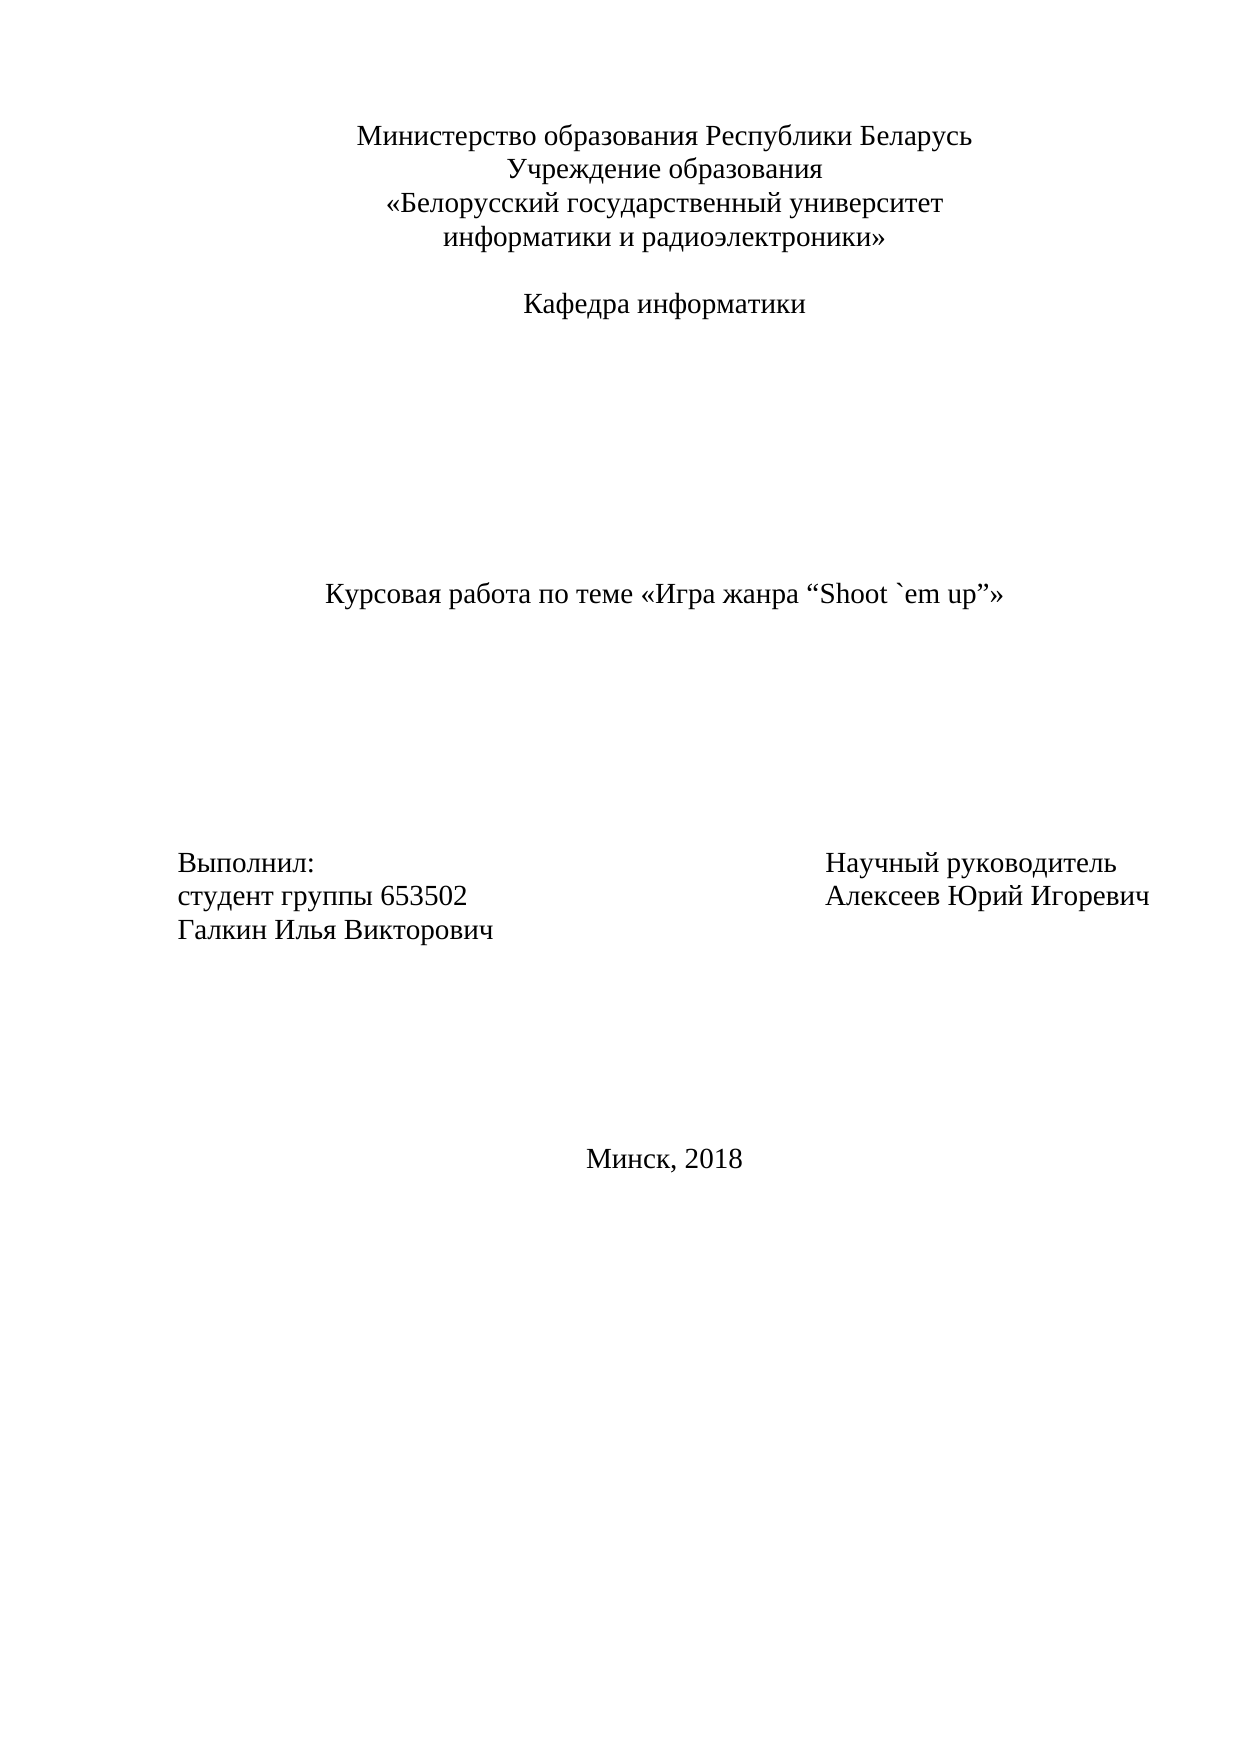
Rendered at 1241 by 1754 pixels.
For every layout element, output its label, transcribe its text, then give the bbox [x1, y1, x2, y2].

text Кафедра информатики [177, 286, 1152, 319]
text Выполнил: Научный руководитель [177, 845, 1152, 878]
text Курсовая работа по теме «Игра жанра “Shoot `em up”» [177, 543, 1152, 610]
text Учреждение образования [177, 152, 1152, 185]
text информатики и радиоэлектроники» [177, 219, 1152, 252]
text «Белорусский государственный университет [177, 185, 1152, 219]
text Галкин Илья Викторович [177, 912, 1152, 946]
subtitle Минск, 2018 [177, 1141, 1152, 1174]
text Министерство образования Республики Беларусь [177, 118, 1152, 152]
text студент группы 653502 Алексеев Юрий Игоревич [177, 878, 1152, 912]
